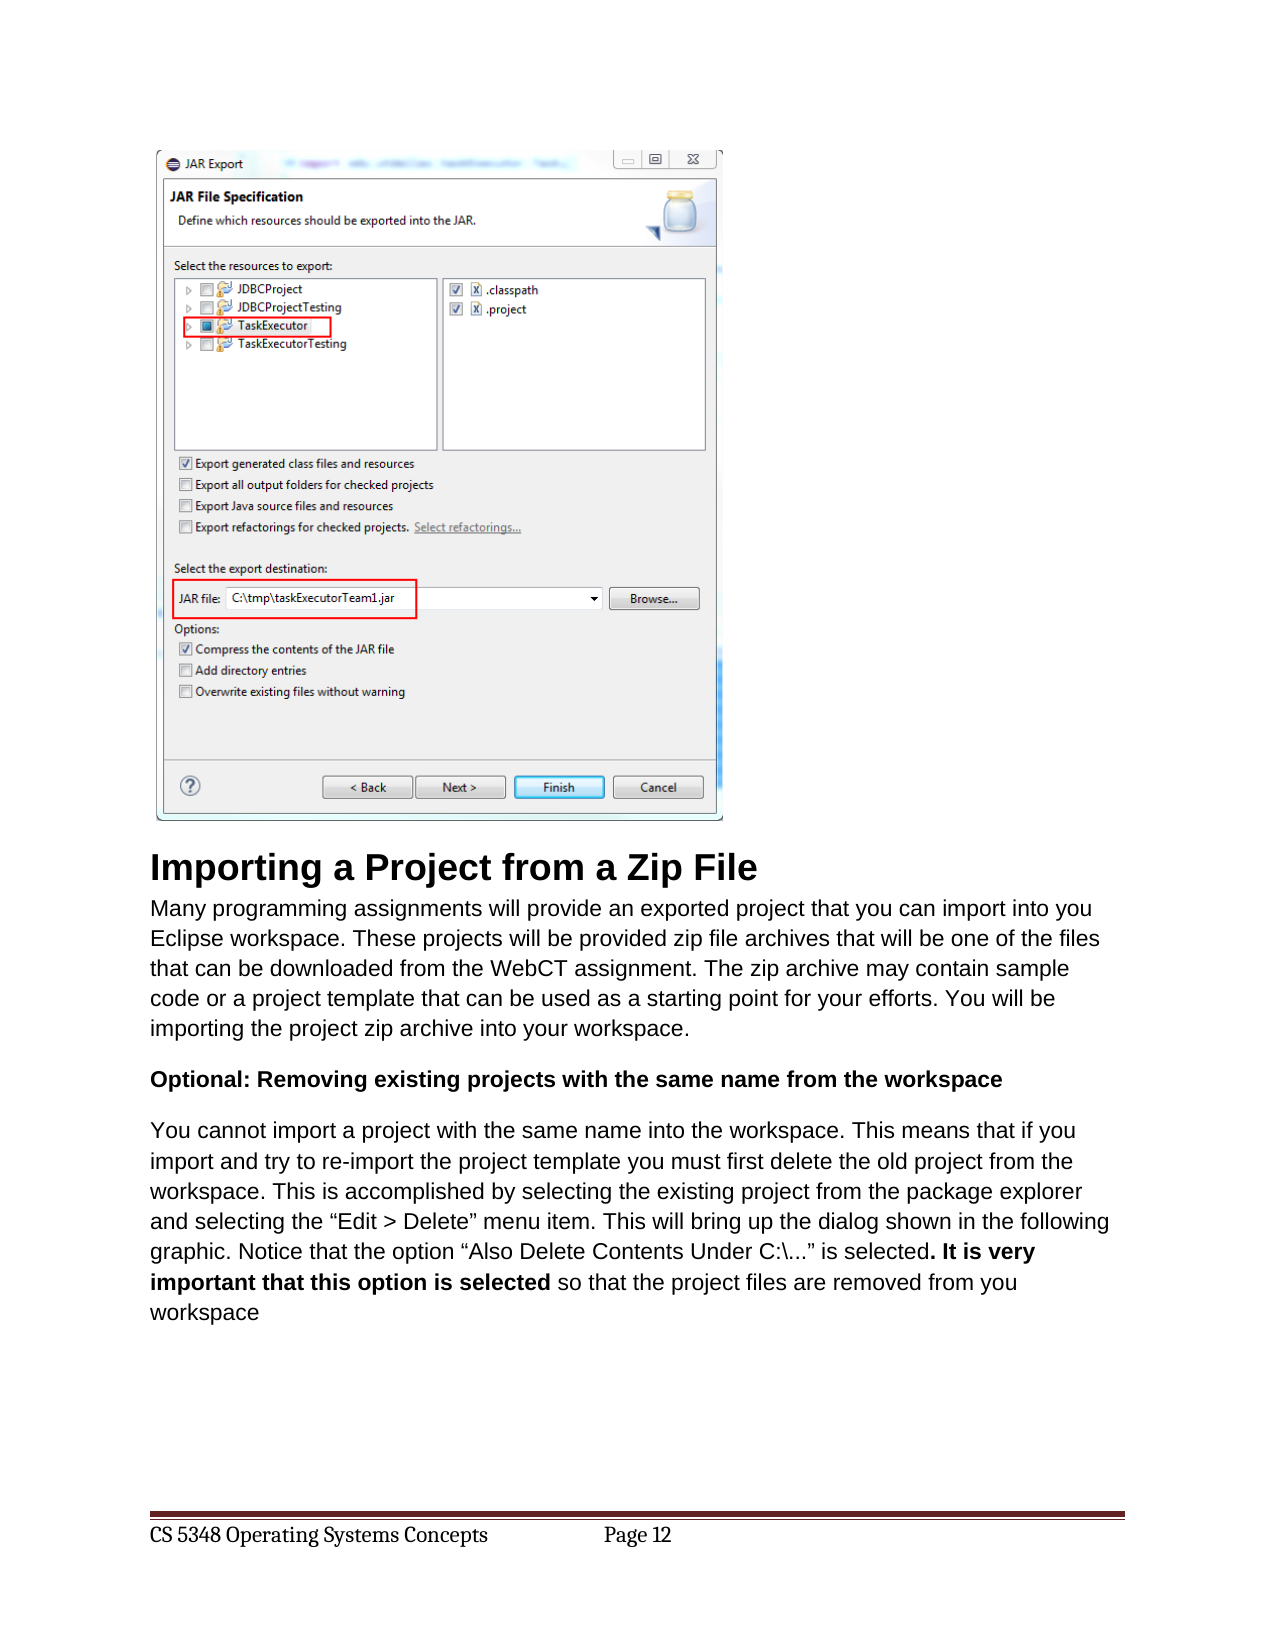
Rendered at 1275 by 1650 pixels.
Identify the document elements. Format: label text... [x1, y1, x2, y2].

text You cannot import a project with the same name into the workspace. This means that if you import and try to re-import the project template you must first delete the old project from the workspace. This is accomplished by selecting the existing project from the package explorer and selecting the “Edit > Delete” menu item. This will bring up the dialog shown in the following graphic. Notice that the option “Also Delete Contents Under C:\...” is selected. It is very important that this option is selected so that the project files are removed from you workspace [150, 1117, 1125, 1325]
text Many programming assignments will provide an exported project that you can import into you Eclipse workspace. These projects will be provided zip file archives that will be one of the files that can be downloaded from the WebCT assignment. The zip archive may contain sample code or a project template that can be used as a starting point for your efforts. You will be importing the project zip archive into your workspace. [150, 894, 1125, 1042]
subtitle Importing a Project from a Zip File [150, 845, 1125, 888]
text Optional: Removing existing projects with the same name from the workspace [150, 1066, 1125, 1093]
picture [156, 150, 723, 821]
